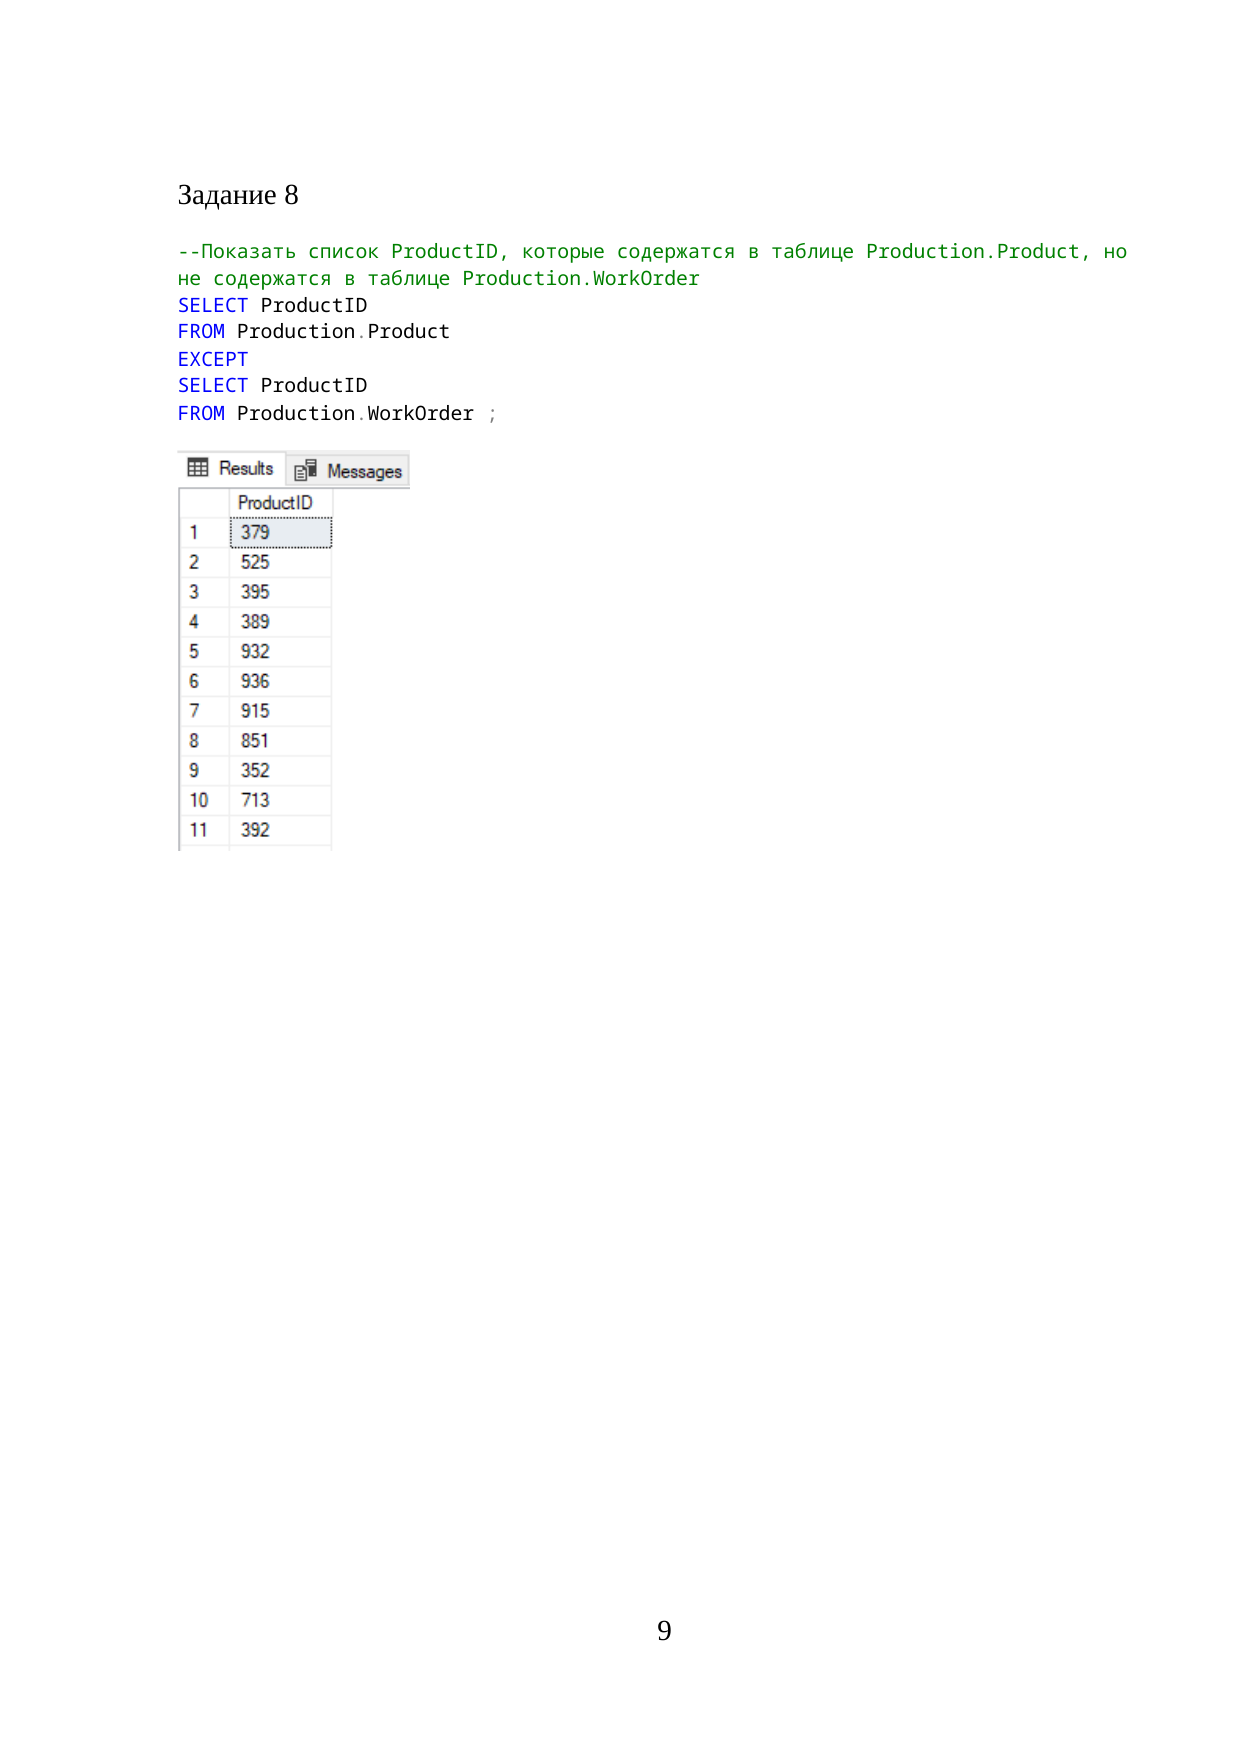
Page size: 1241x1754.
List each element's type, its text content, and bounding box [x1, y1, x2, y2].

text Задание 8 [177, 177, 1152, 211]
text SELECT ProductID [177, 372, 1152, 399]
text FROM Production.WorkOrder ; [177, 399, 1152, 426]
text FROM Production.Product [177, 318, 1152, 345]
text EXCEPT [177, 345, 1152, 372]
text SELECT ProductID [177, 291, 1152, 318]
text --Показать список ProductID, которые содержатся в таблице Production.Product, но не содержатся в таблице Production.WorkOrder [177, 237, 1152, 291]
picture [177, 450, 410, 851]
